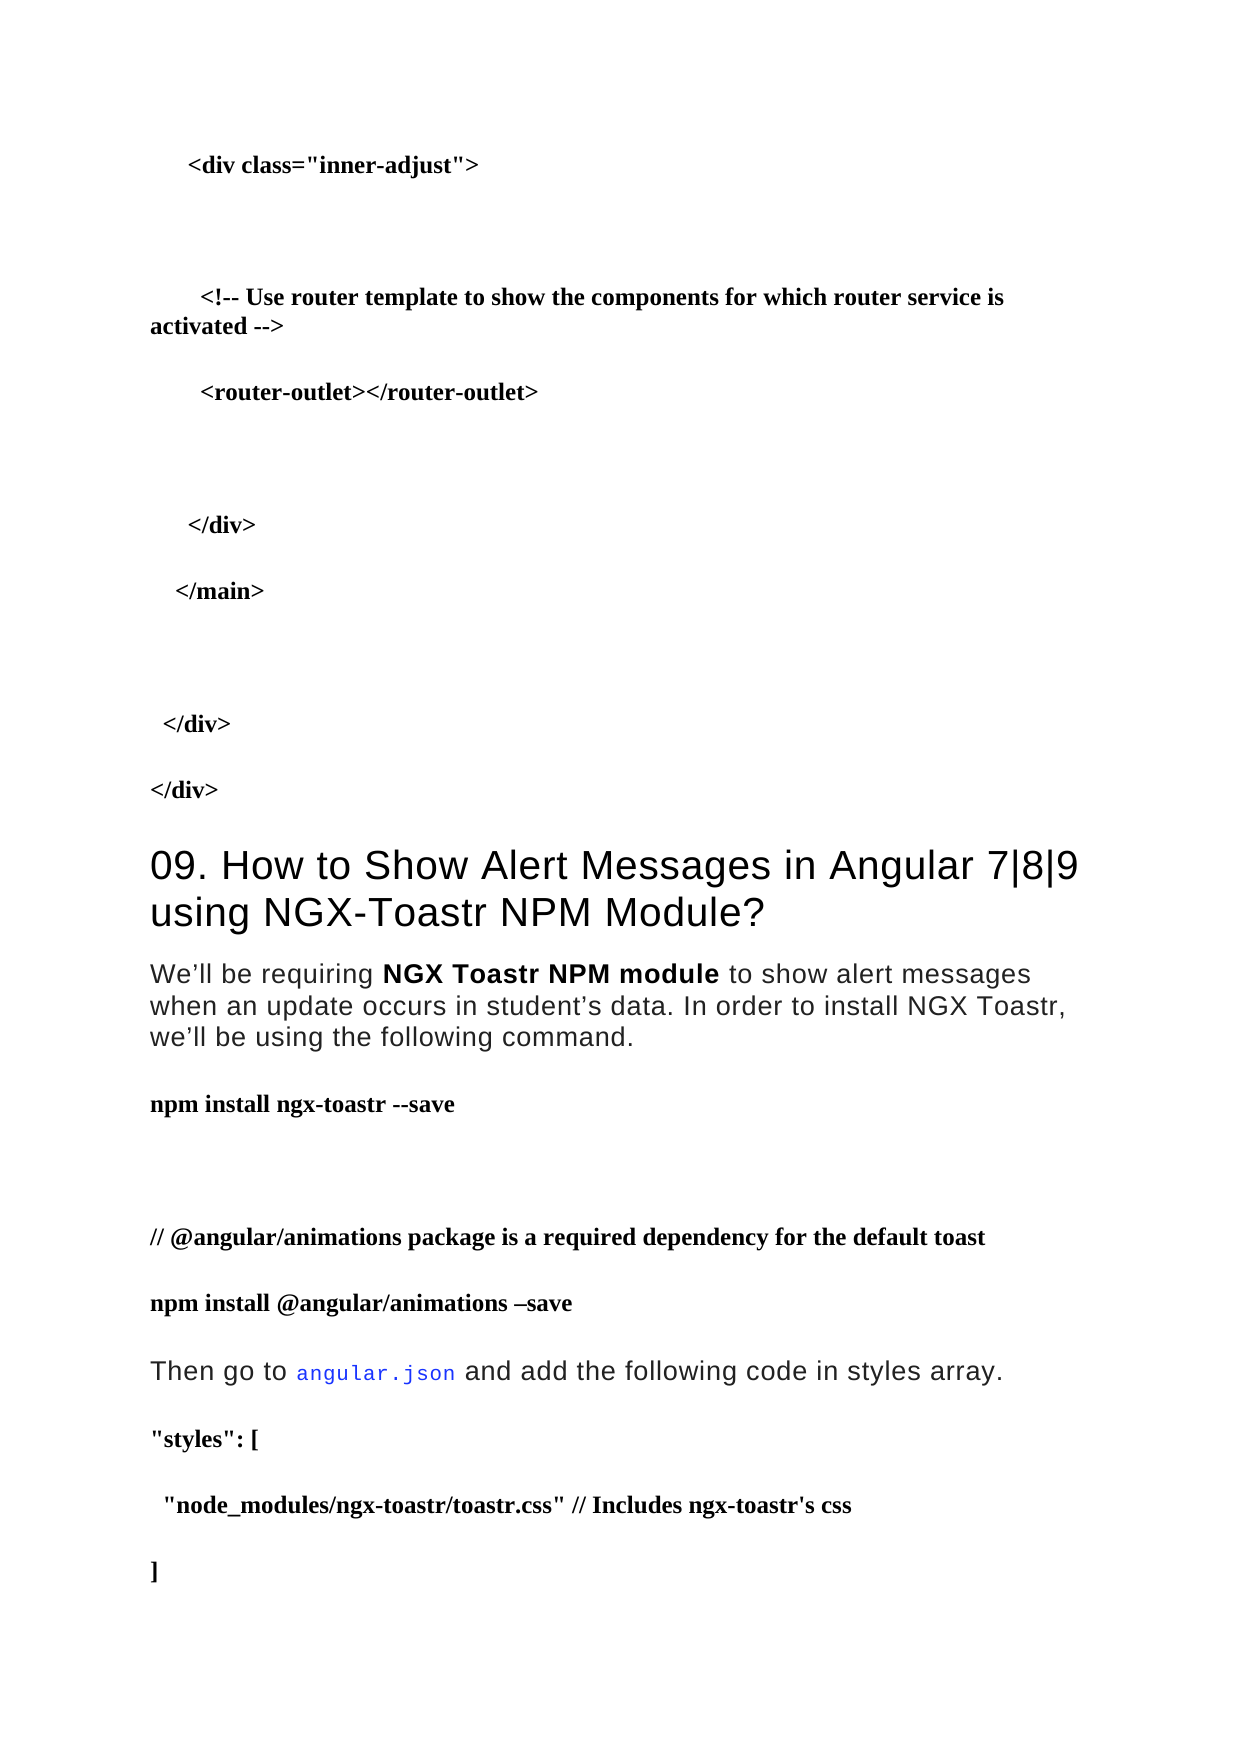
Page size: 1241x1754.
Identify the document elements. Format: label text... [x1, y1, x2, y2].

text npm install ngx-toastr --save [150, 1089, 1090, 1118]
text <router-outlet></router-outlet> [150, 377, 1090, 406]
text "styles": [ [150, 1424, 1090, 1452]
text npm install @angular/animations –save [150, 1288, 1090, 1317]
text // @angular/animations package is a required dependency for the default toast [150, 1222, 1090, 1251]
text </div> [150, 709, 1090, 737]
text <!-- Use router template to show the components for which router service is activated --> [150, 282, 1090, 340]
text </div> [150, 510, 1090, 539]
text ] [150, 1556, 1090, 1585]
text </main> [150, 576, 1090, 605]
subtitle 09. How to Show Alert Messages in Angular 7|8|9 using NGX-Toastr NPM Module? [150, 841, 1090, 935]
text <div class="inner-adjust"> [150, 150, 1090, 179]
text </div> [150, 775, 1090, 804]
text "node_modules/ngx-toastr/toastr.css" // Includes ngx-toastr's css [150, 1490, 1090, 1519]
text Then go to angular.json and add the following code in styles array. [150, 1354, 1090, 1386]
text We’ll be requiring NGX Toastr NPM module to show alert messages when an update occurs in student’s data. In order to install NGX Toastr, we’ll be using the following command. [150, 958, 1090, 1052]
